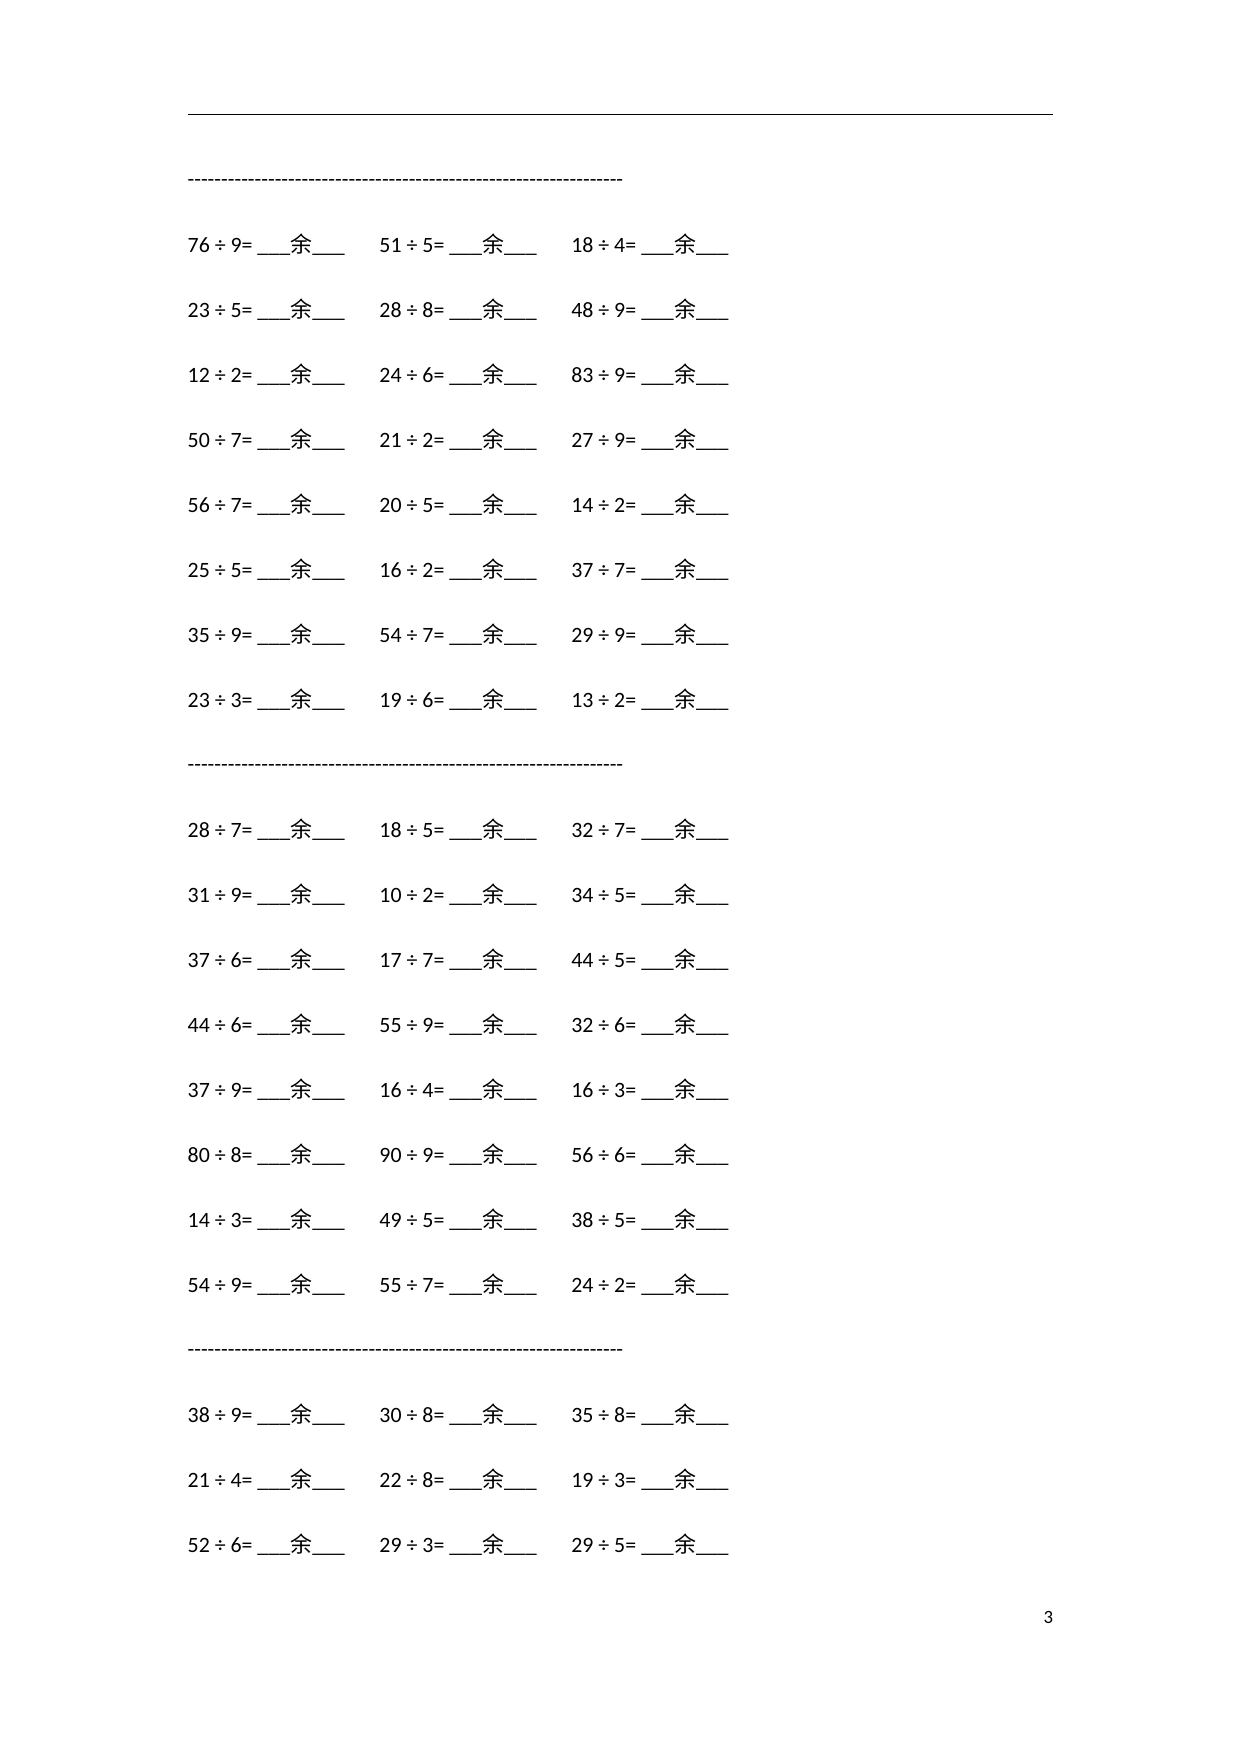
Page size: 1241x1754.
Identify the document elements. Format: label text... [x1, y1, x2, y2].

text 12 ÷ 2= ___余___ 24 ÷ 6= ___余___ 83 ÷ 9= ___余___ [187, 357, 1053, 389]
text 28 ÷ 7= ___余___ 18 ÷ 5= ___余___ 32 ÷ 7= ___余___ [187, 812, 1053, 844]
text 37 ÷ 9= ___余___ 16 ÷ 4= ___余___ 16 ÷ 3= ___余___ [187, 1072, 1053, 1104]
text 52 ÷ 6= ___余___ 29 ÷ 3= ___余___ 29 ÷ 5= ___余___ [187, 1527, 1053, 1559]
text 23 ÷ 3= ___余___ 19 ÷ 6= ___余___ 13 ÷ 2= ___余___ [187, 682, 1053, 714]
text 37 ÷ 6= ___余___ 17 ÷ 7= ___余___ 44 ÷ 5= ___余___ [187, 942, 1053, 974]
text 31 ÷ 9= ___余___ 10 ÷ 2= ___余___ 34 ÷ 5= ___余___ [187, 877, 1053, 909]
text ----------------------------------------------------------------- [187, 1332, 1053, 1364]
text 80 ÷ 8= ___余___ 90 ÷ 9= ___余___ 56 ÷ 6= ___余___ [187, 1137, 1053, 1169]
text ----------------------------------------------------------------- [187, 162, 1053, 194]
text ----------------------------------------------------------------- [187, 747, 1053, 779]
text 21 ÷ 4= ___余___ 22 ÷ 8= ___余___ 19 ÷ 3= ___余___ [187, 1462, 1053, 1494]
text 44 ÷ 6= ___余___ 55 ÷ 9= ___余___ 32 ÷ 6= ___余___ [187, 1007, 1053, 1039]
text 54 ÷ 9= ___余___ 55 ÷ 7= ___余___ 24 ÷ 2= ___余___ [187, 1267, 1053, 1299]
text 38 ÷ 9= ___余___ 30 ÷ 8= ___余___ 35 ÷ 8= ___余___ [187, 1397, 1053, 1429]
text 35 ÷ 9= ___余___ 54 ÷ 7= ___余___ 29 ÷ 9= ___余___ [187, 617, 1053, 649]
text 14 ÷ 3= ___余___ 49 ÷ 5= ___余___ 38 ÷ 5= ___余___ [187, 1202, 1053, 1234]
text 25 ÷ 5= ___余___ 16 ÷ 2= ___余___ 37 ÷ 7= ___余___ [187, 552, 1053, 584]
text 23 ÷ 5= ___余___ 28 ÷ 8= ___余___ 48 ÷ 9= ___余___ [187, 292, 1053, 324]
text 50 ÷ 7= ___余___ 21 ÷ 2= ___余___ 27 ÷ 9= ___余___ [187, 422, 1053, 454]
text 76 ÷ 9= ___余___ 51 ÷ 5= ___余___ 18 ÷ 4= ___余___ [187, 227, 1053, 259]
text 56 ÷ 7= ___余___ 20 ÷ 5= ___余___ 14 ÷ 2= ___余___ [187, 487, 1053, 519]
